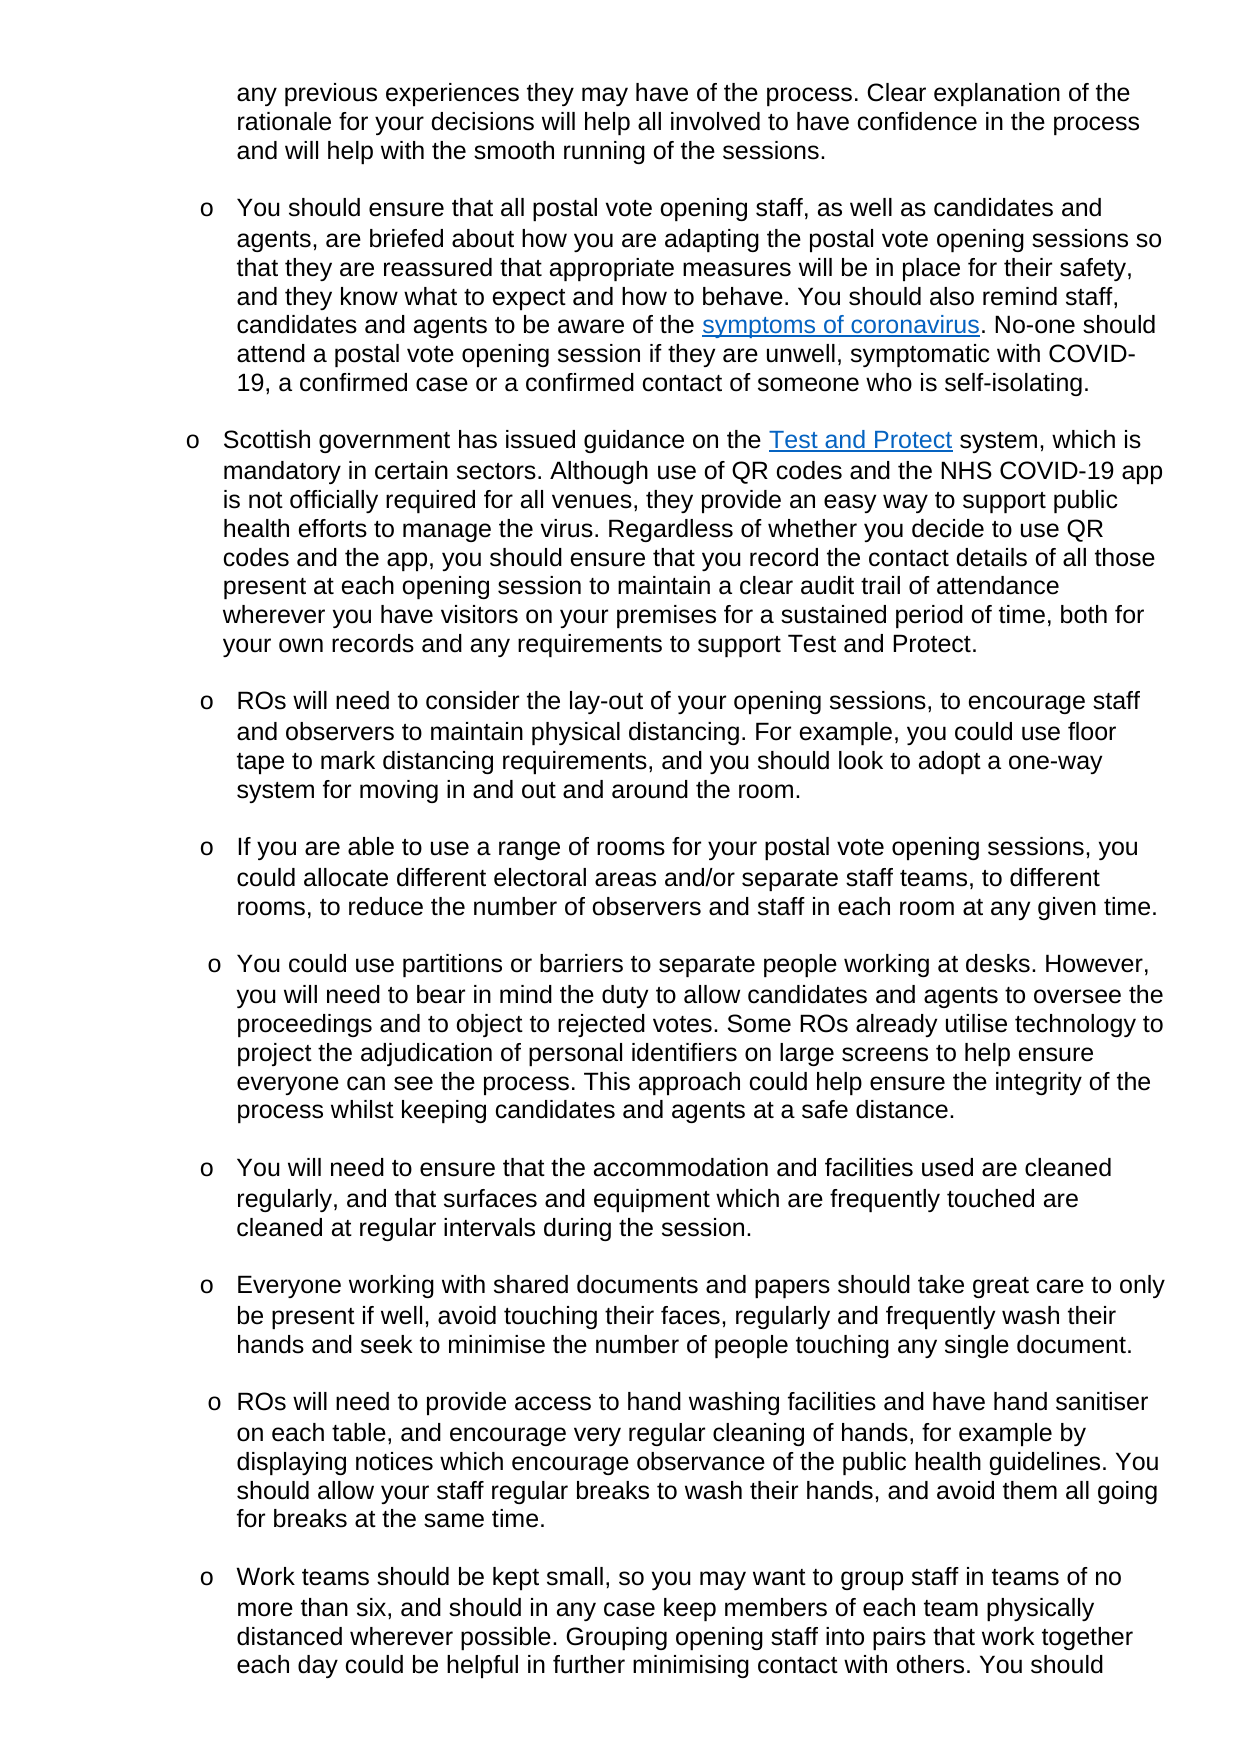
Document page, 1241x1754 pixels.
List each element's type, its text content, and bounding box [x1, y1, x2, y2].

list Scottish government has issued guidance on the Test and Protect system, which is mandatory in certain sectors. Although use of QR codes and the NHS COVID-19 app is not officially required for all venues, they provide an easy way to support public health efforts to manage the virus. Regardless of whether you decide to use QR codes and the app, you should ensure that you record the contact details of all those present at each opening session to maintain a clear audit trail of attendance wherever you have visitors on your premises for a sustained period of time, both for your own records and any requirements to support Test and Protect. [185, 425, 1169, 658]
list You will need to ensure that the accommodation and facilities used are cleaned regularly, and that surfaces and equipment which are frequently touched are cleaned at regular intervals during the session. [199, 1153, 1169, 1270]
list Everyone working with shared documents and papers should take great care to only be present if well, avoid touching their faces, regularly and frequently wash their hands and seek to minimise the number of people touching any single document. [199, 1270, 1169, 1358]
list ROs will need to provide access to hand washing facilities and have hand sanitiser on each table, and encourage very regular cleaning of hands, for example by displaying notices which encourage observance of the public health guidelines. You should allow your staff regular breaks to wash their hands, and avoid them all going for breaks at the same time. [207, 1387, 1169, 1562]
list You should ensure that all postal vote opening staff, as well as candidates and agents, are briefed about how you are adapting the postal vote opening sessions so that they are reassured that appropriate measures will be in place for their safety, and they know what to expect and how to behave. You should also remind staff, candidates and agents to be aware of the symptoms of coronavirus. No-one should attend a postal vote opening session if they are unwell, symptomatic with COVID-19, a confirmed case or a confirmed contact of someone who is self-isolating. [199, 193, 1169, 425]
list If you are able to use a range of rooms for your postal vote opening sessions, you could allocate different electoral areas and/or separate staff teams, to different rooms, to reduce the number of observers and staff in each room at any given time. [199, 832, 1169, 921]
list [199, 78, 1169, 164]
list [199, 1562, 1169, 1679]
list You could use partitions or barriers to separate people working at desks. However, you will need to bear in mind the duty to allow candidates and agents to oversee the proceedings and to object to rejected votes. Some ROs already utilise technology to project the adjudication of personal identifiers on large screens to help ensure everyone can see the process. This approach could help ensure the integrity of the process whilst keeping candidates and agents at a safe distance. [207, 949, 1169, 1124]
list ROs will need to consider the lay-out of your opening sessions, to encourage staff and observers to maintain physical distancing. For example, you could use floor tape to mark distancing requirements, and you should look to adopt a one-way system for moving in and out and around the room. [199, 686, 1169, 803]
